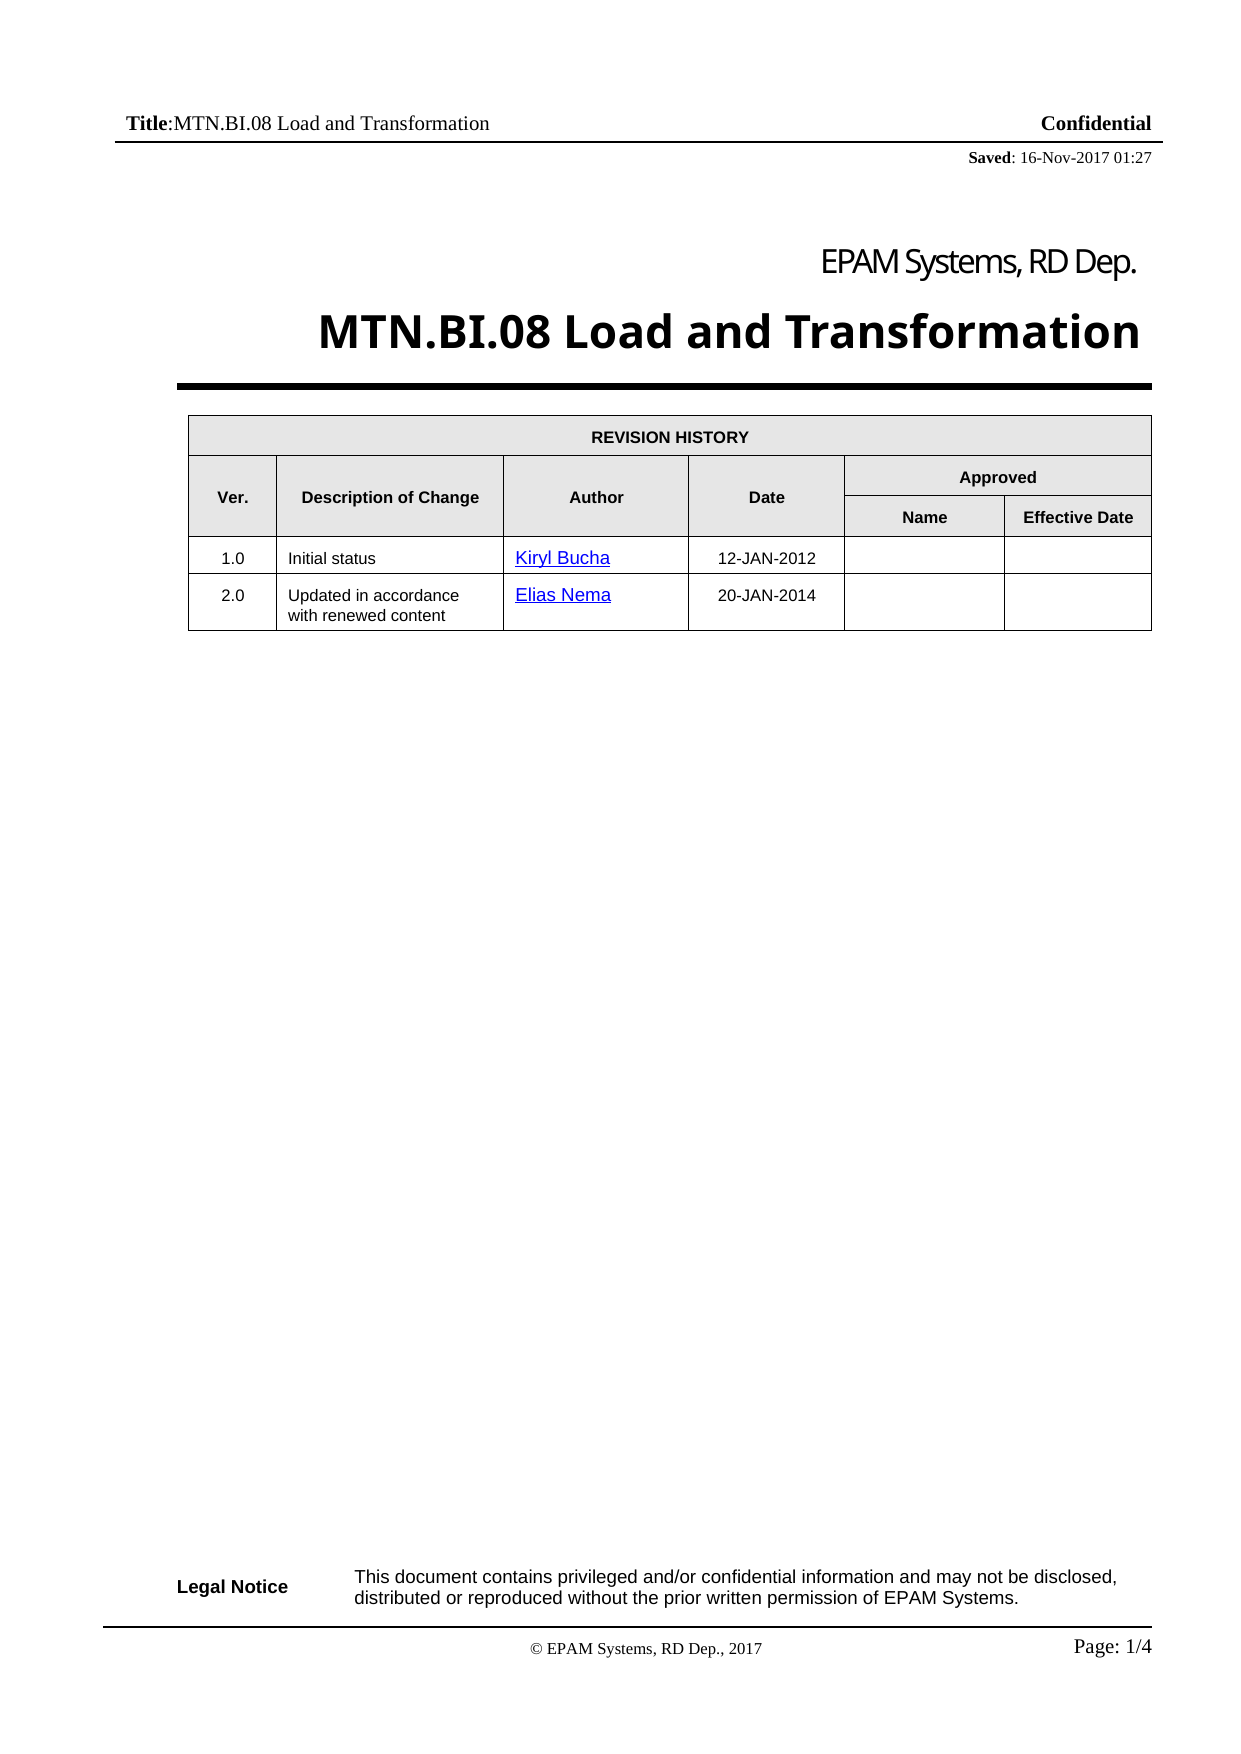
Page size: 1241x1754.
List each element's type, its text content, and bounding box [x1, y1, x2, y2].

table_cell Updated in accordance with renewed content [277, 574, 503, 629]
table_header [177, 238, 1152, 284]
table_cell [845, 574, 1004, 629]
table_cell 20-JAN-2014 [689, 574, 844, 629]
table_cell Ver. [189, 456, 276, 536]
table_cell Description of Change [277, 456, 503, 536]
table_cell [177, 284, 1152, 377]
table_cell [1005, 574, 1151, 629]
table_cell [1005, 537, 1151, 572]
table_cell Date [689, 456, 844, 536]
table_cell Approved [845, 456, 1151, 495]
table_cell Author [504, 456, 688, 536]
table_cell Kiryl Bucha [504, 537, 688, 572]
table_cell 1.0 [189, 537, 276, 572]
table_cell Effective Date [1005, 496, 1151, 536]
table_cell 12-JAN-2012 [689, 537, 844, 572]
table_cell [845, 537, 1004, 572]
table_cell Elias Nema [504, 574, 688, 629]
table_header REVISION HISTORY [189, 416, 1151, 455]
table_cell Name [845, 496, 1004, 536]
table_cell 2.0 [189, 574, 276, 629]
table_cell Initial status [277, 537, 503, 572]
